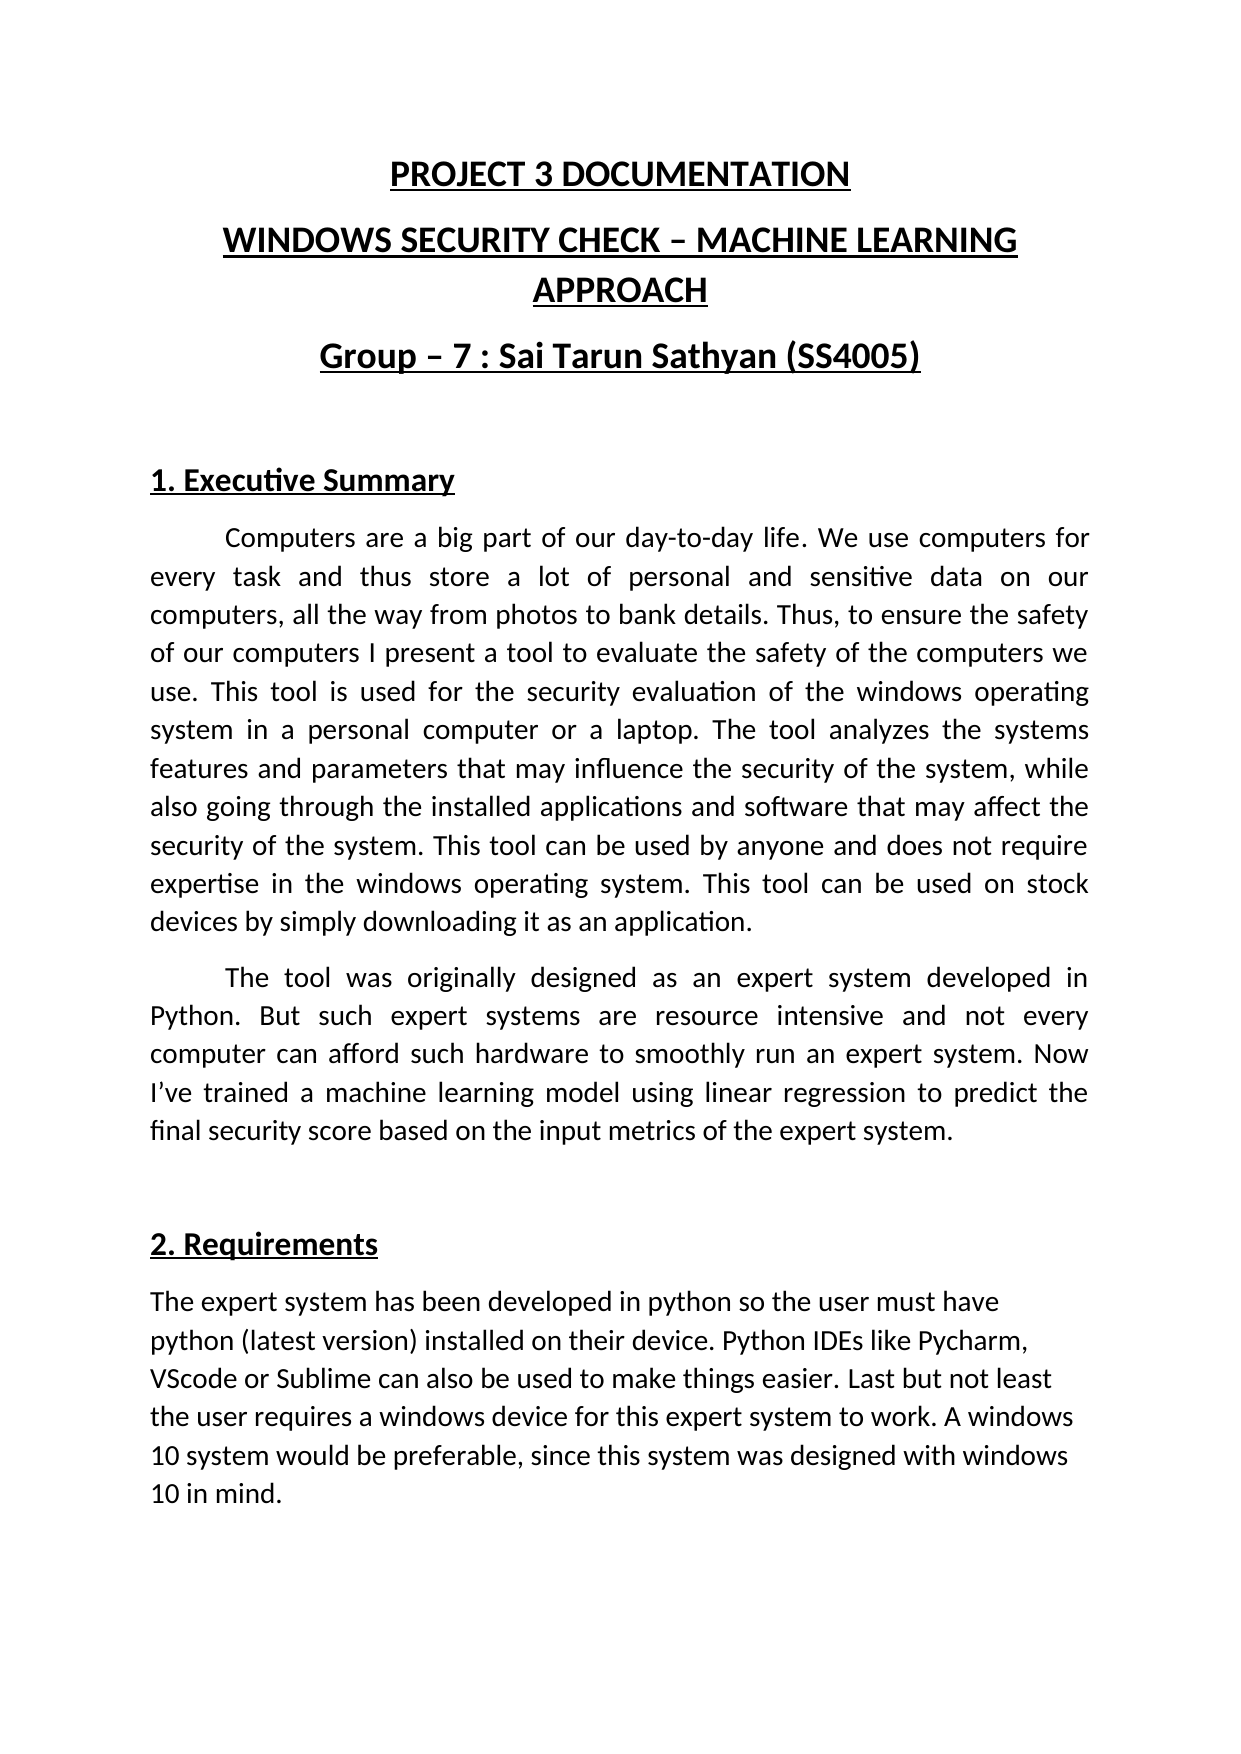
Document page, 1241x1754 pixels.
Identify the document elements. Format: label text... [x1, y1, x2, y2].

text 1. Executive Summary [150, 458, 1090, 499]
text The expert system has been developed in python so the user must have python (latest version) installed on their device. Python IDEs like Pycharm, VScode or Sublime can also be used to make things easier. Last but not least the user requires a windows device for this expert system to work. A windows 10 system would be preferable, since this system was designed with windows 10 in mind. [150, 1283, 1090, 1511]
text The tool was originally designed as an expert system developed in Python. But such expert systems are resource intensive and not every computer can afford such hardware to smoothly run an expert system. Now I’ve trained a machine learning model using linear regression to predict the final security score based on the input metrics of the expert system. [150, 959, 1090, 1148]
text Computers are a big part of our day-to-day life. We use computers for every task and thus store a lot of personal and sensitive data on our computers, all the way from photos to bank details. Thus, to ensure the safety of our computers I present a tool to evaluate the safety of the computers we use. This tool is used for the security evaluation of the windows operating system in a personal computer or a laptop. The tool analyzes the systems features and parameters that may influence the security of the system, while also going through the installed applications and software that may affect the security of the system. This tool can be used by anyone and does not require expertise in the windows operating system. This tool can be used on stock devices by simply downloading it as an application. [150, 519, 1090, 939]
text PROJECT 3 DOCUMENTATION [150, 150, 1090, 196]
text 2. Requirements [150, 1223, 1090, 1263]
text Group – 7 : Sai Tarun Sathyan (SS4005) [150, 332, 1090, 378]
text WINDOWS SECURITY CHECK – MACHINE LEARNING APPROACH [150, 216, 1090, 311]
